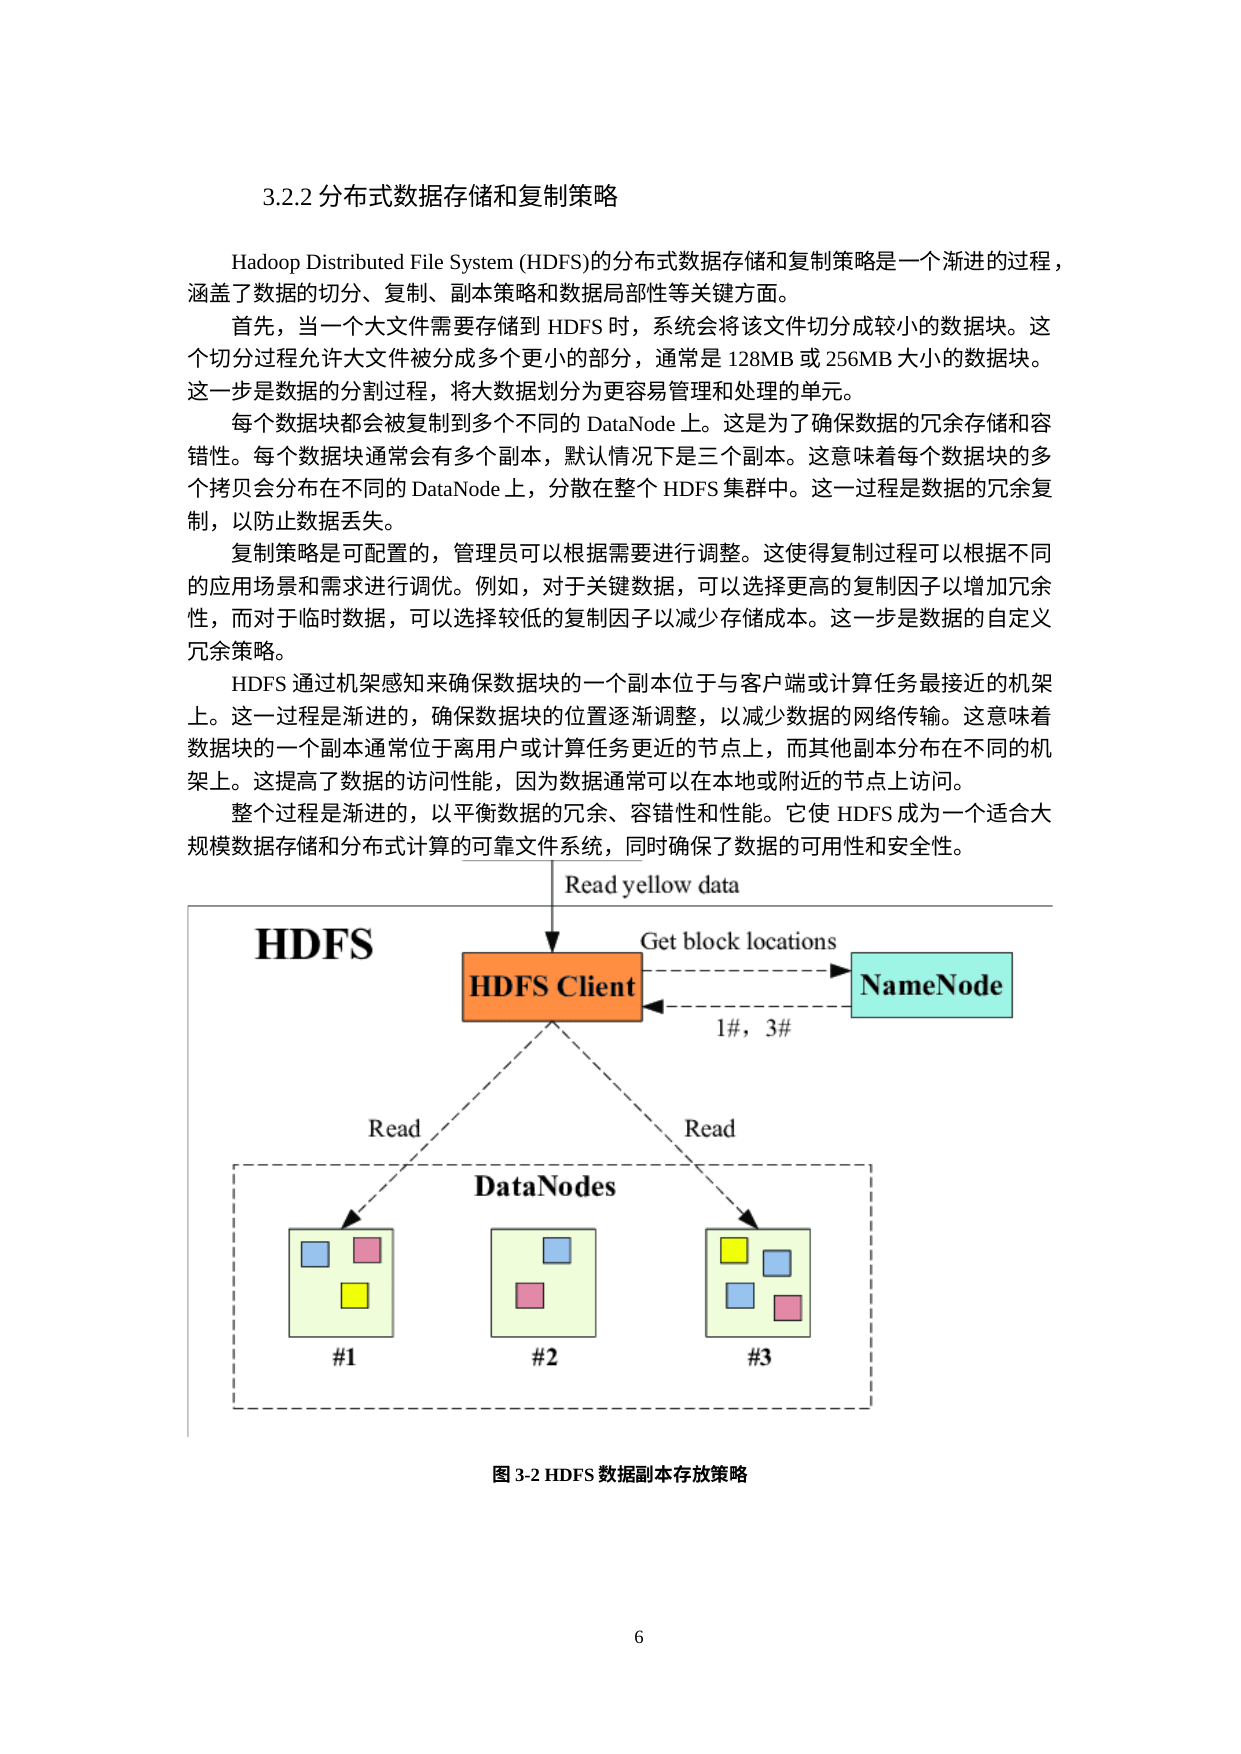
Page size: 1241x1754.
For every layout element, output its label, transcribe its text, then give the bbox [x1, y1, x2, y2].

text 复制策略是可配置的，管理员可以根据需要进行调整。这使得复制过程可以根据不同的应用场景和需求进行调优。例如，对于关键数据，可以选择更高的复制因子以增加冗余性，而对于临时数据，可以选择较低的复制因子以减少存储成本。这一步是数据的自定义冗余策略。 [187, 536, 1053, 666]
picture [187, 860, 1053, 1437]
subtitle 分布式数据存储和复制策略 [262, 162, 1053, 227]
text Hadoop Distributed File System (HDFS)的分布式数据存储和复制策略是一个渐进的过程，涵盖了数据的切分、复制、副本策略和数据局部性等关键方面。 [187, 243, 1053, 308]
text HDFS通过机架感知来确保数据块的一个副本位于与客户端或计算任务最接近的机架上。这一过程是渐进的，确保数据块的位置逐渐调整，以减少数据的网络传输。这意味着数据块的一个副本通常位于离用户或计算任务更近的节点上，而其他副本分布在不同的机架上。这提高了数据的访问性能，因为数据通常可以在本地或附近的节点上访问。 [187, 666, 1053, 796]
text 整个过程是渐进的，以平衡数据的冗余、容错性和性能。它使HDFS成为一个适合大规模数据存储和分布式计算的可靠文件系统，同时确保了数据的可用性和安全性。 [187, 796, 1053, 860]
text 每个数据块都会被复制到多个不同的DataNode上。这是为了确保数据的冗余存储和容错性。每个数据块通常会有多个副本，默认情况下是三个副本。这意味着每个数据块的多个拷贝会分布在不同的DataNode上，分散在整个HDFS集群中。这一过程是数据的冗余复制，以防止数据丢失。 [187, 406, 1053, 536]
text 图3-2 HDFS数据副本存放策略 [187, 1458, 1053, 1491]
text 首先，当一个大文件需要存储到HDFS时，系统会将该文件切分成较小的数据块。这个切分过程允许大文件被分成多个更小的部分，通常是128MB或256MB大小的数据块。这一步是数据的分割过程，将大数据划分为更容易管理和处理的单元。 [187, 308, 1053, 406]
